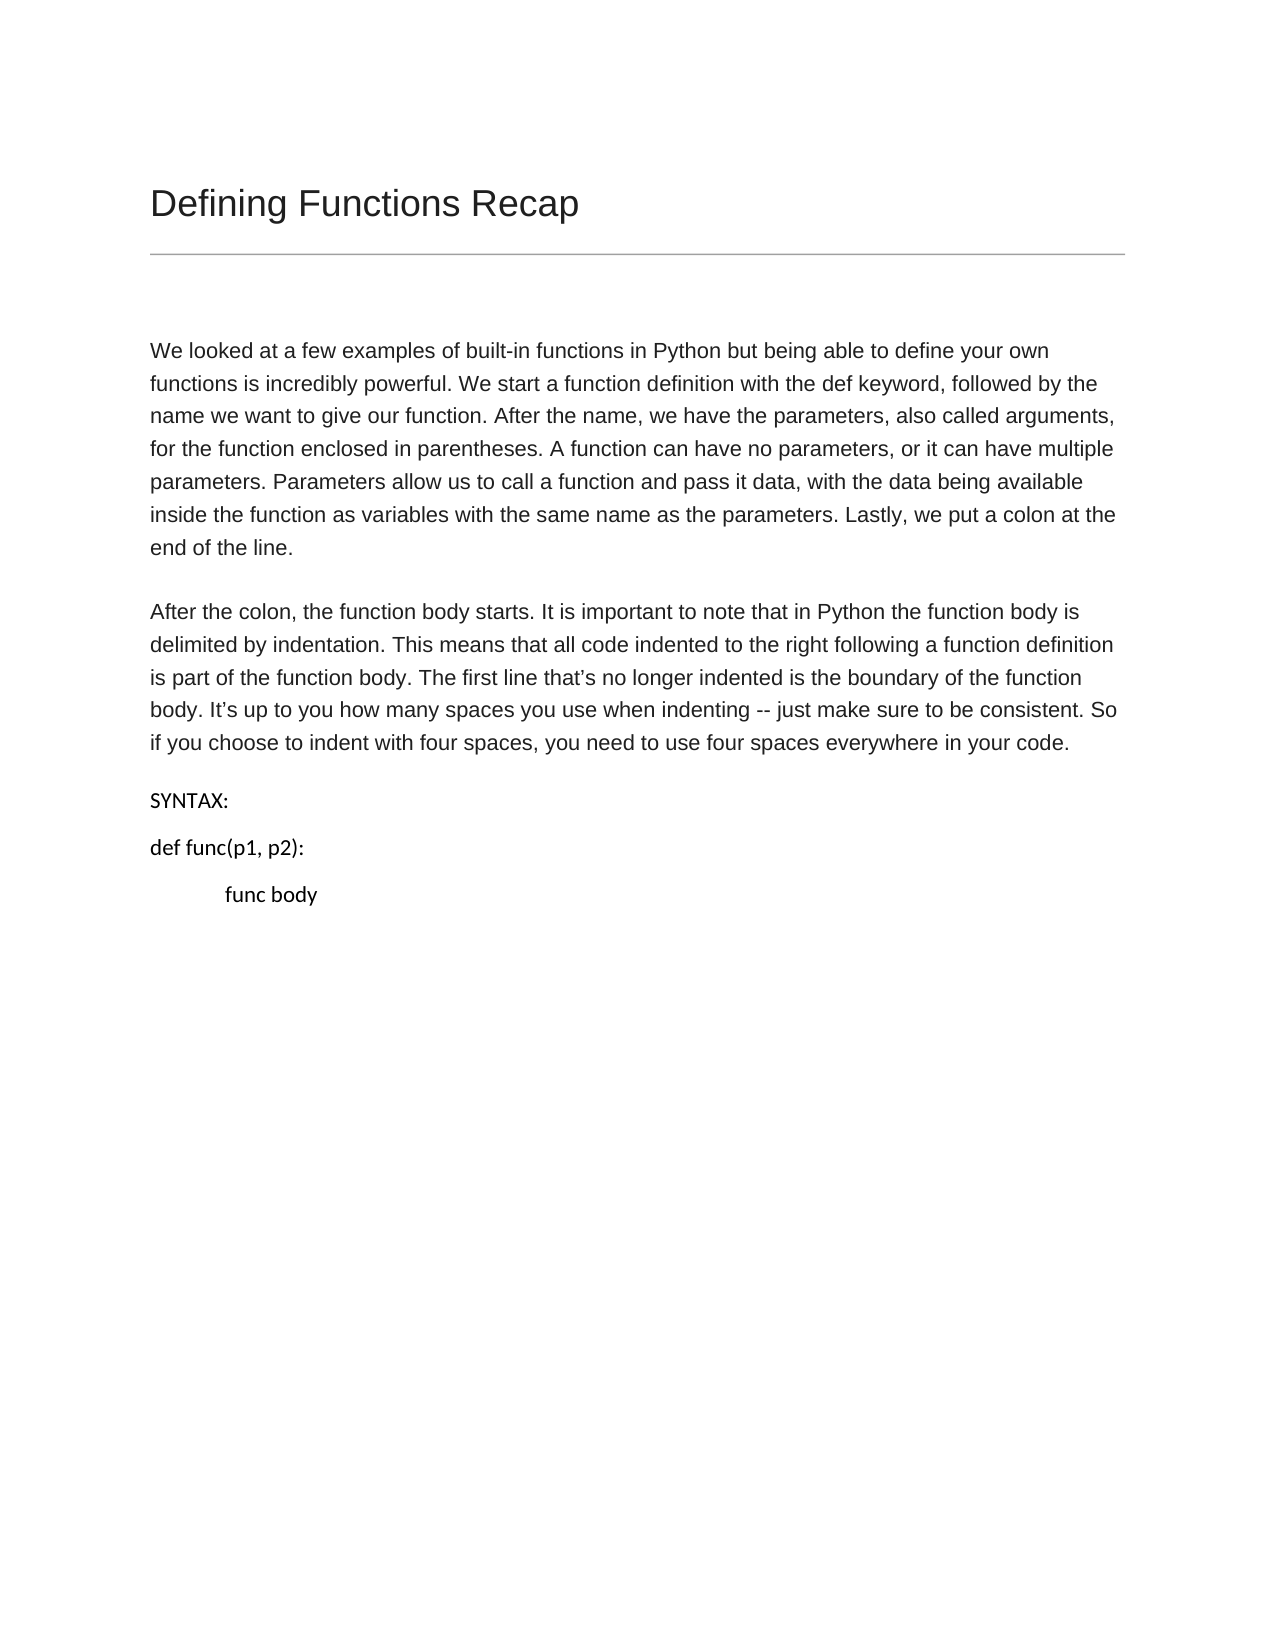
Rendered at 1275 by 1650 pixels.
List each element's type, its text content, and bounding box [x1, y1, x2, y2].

text Defining Functions Recap [150, 181, 1125, 224]
text SYNTAX: [150, 786, 1125, 814]
text We looked at a few examples of built-in functions in Python but being able to define your own functions is incredibly powerful. We start a function definition with the def keyword, followed by the name we want to give our function. After the name, we have the parameters, also called arguments, for the function enclosed in parentheses. A function can have no parameters, or it can have multiple parameters. Parameters allow us to call a function and pass it data, with the data being available inside the function as variables with the same name as the parameters. Lastly, we put a colon at the end of the line. [150, 330, 1125, 560]
text After the colon, the function body starts. It is important to note that in Python the function body is delimited by indentation. This means that all code indented to the right following a function definition is part of the function body. The first line that’s no longer indented is the boundary of the function body. It’s up to you how many spaces you use when indenting -- just make sure to be consistent. So if you choose to indent with four spaces, you need to use four spaces everywhere in your code. [150, 591, 1125, 755]
text func body [150, 880, 1125, 908]
text def func(p1, p2): [150, 833, 1125, 861]
